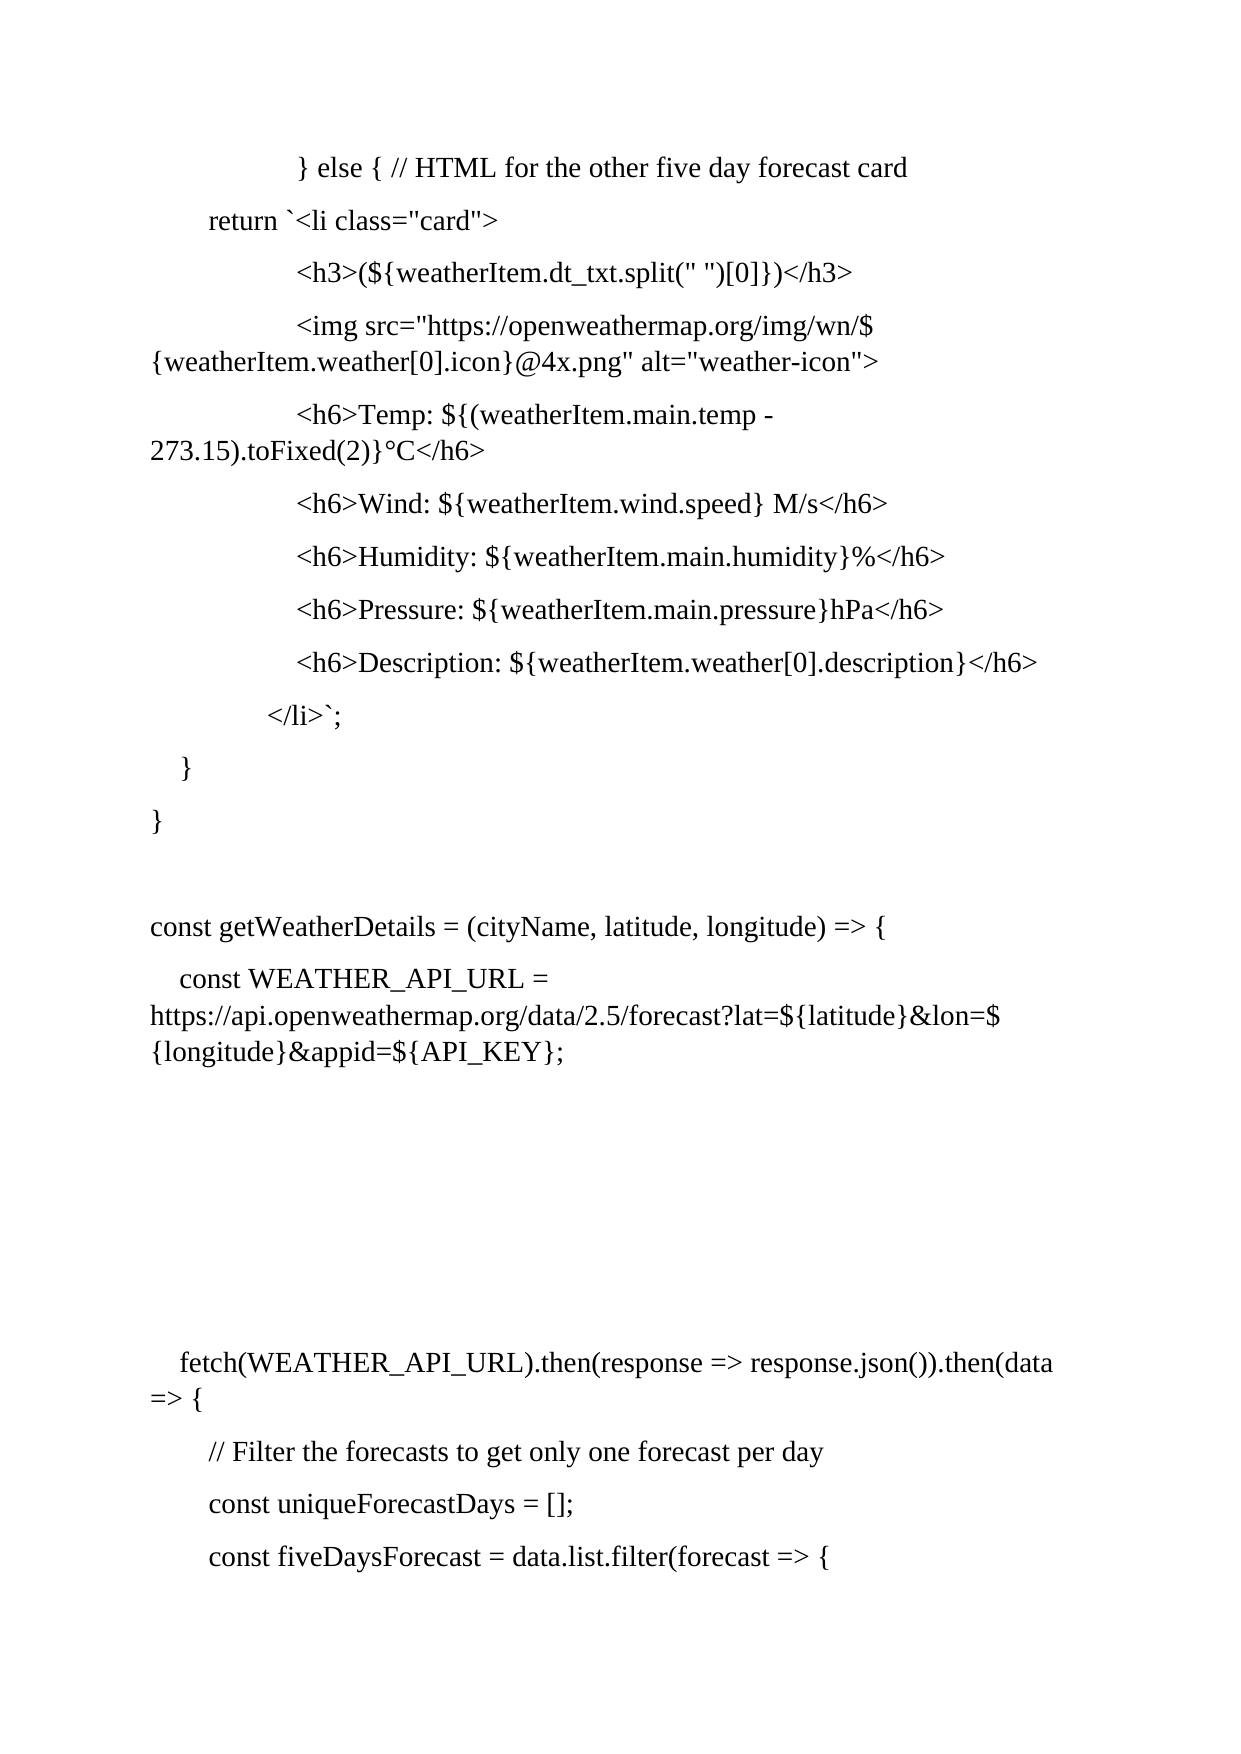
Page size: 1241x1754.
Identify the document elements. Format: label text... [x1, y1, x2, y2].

text </li>`; [150, 698, 1090, 731]
text const uniqueForecastDays = []; [150, 1487, 1090, 1520]
text return `<li class="card"> [150, 203, 1090, 236]
text } [150, 750, 1090, 784]
text // Filter the forecasts to get only one forecast per day [150, 1434, 1090, 1467]
text <h3>(${weatherItem.dt_txt.split(" ")[0]})</h3> [150, 256, 1090, 289]
text fetch(WEATHER_API_URL).then(response => response.json()).then(data => { [150, 1345, 1090, 1414]
text const fiveDaysForecast = data.list.filter(forecast => { [150, 1539, 1090, 1573]
text <h6>Humidity: ${weatherItem.main.humidity}%</h6> [150, 539, 1090, 573]
text <h6>Description: ${weatherItem.weather[0].description}</h6> [150, 645, 1090, 678]
text <h6>Wind: ${weatherItem.wind.speed} M/s</h6> [150, 486, 1090, 520]
text } else { // HTML for the other five day forecast card [150, 150, 1090, 183]
text const WEATHER_API_URL = https://api.openweathermap.org/data/2.5/forecast?lat=${latitude}&lon=${longitude}&appid=${API_KEY}; [150, 962, 1090, 1067]
text } [150, 803, 1090, 837]
text <h6>Temp: ${(weatherItem.main.temp - 273.15).toFixed(2)}°C</h6> [150, 397, 1090, 467]
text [150, 308, 1090, 378]
text const getWeatherDetails = (cityName, latitude, longitude) => { [150, 909, 1090, 942]
text <h6>Pressure: ${weatherItem.main.pressure}hPa</h6> [150, 592, 1090, 626]
